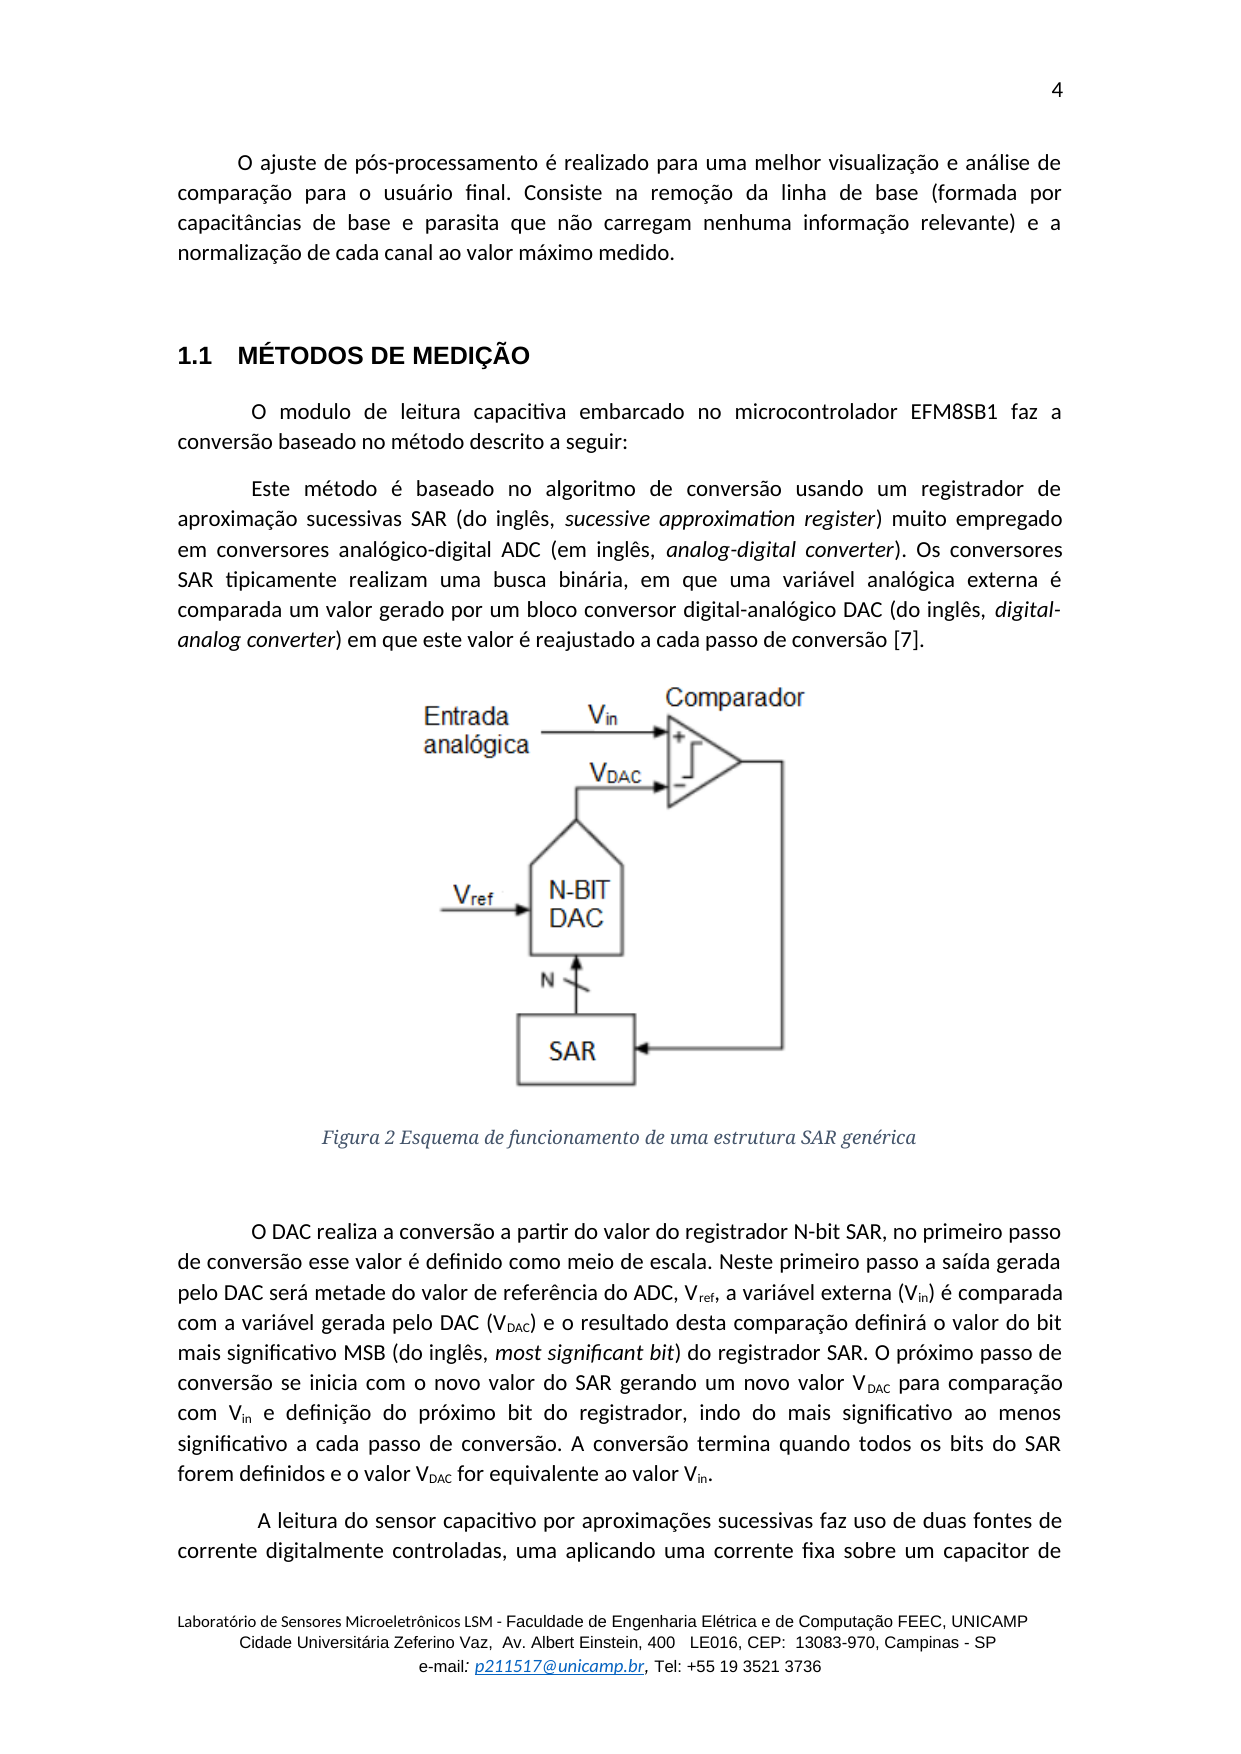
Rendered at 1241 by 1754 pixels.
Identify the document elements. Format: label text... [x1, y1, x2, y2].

text O ajuste de pós-processamento é realizado para uma melhor visualização e análise de comparação para o usuário final. Consiste na remoção da linha de base (formada por capacitâncias de base e parasita que não carregam nenhuma informação relevante) e a normalização de cada canal ao valor máximo medido. [177, 148, 1063, 266]
subtitle MÉTODOS DE MEDIÇÃO [177, 341, 1063, 370]
picture [405, 672, 836, 1106]
text O DAC realiza a conversão a partir do valor do registrador N-bit SAR, no primeiro passo de conversão esse valor é definido como meio de escala. Neste primeiro passo a saída gerada pelo DAC será metade do valor de referência do ADC, Vref, a variável externa (Vin) é comparada com a variável gerada pelo DAC (VDAC) e o resultado desta comparação definirá o valor do bit mais significativo MSB (do inglês, most significant bit) do registrador SAR. O próximo passo de conversão se inicia com o novo valor do SAR gerando um novo valor VDAC para comparação com Vin e definição do próximo bit do registrador, indo do mais significativo ao menos significativo a cada passo de conversão. A conversão termina quando todos os bits do SAR forem definidos e o valor VDAC for equivalente ao valor Vin. [177, 1217, 1063, 1487]
text O modulo de leitura capacitiva embarcado no microcontrolador EFM8SB1 faz a conversão baseado no método descrito a seguir: [177, 397, 1063, 455]
text Este método é baseado no algoritmo de conversão usando um registrador de aproximação sucessivas SAR (do inglês, sucessive approximation register) muito empregado em conversores analógico-digital ADC (em inglês, analog-digital converter). Os conversores SAR tipicamente realizam uma busca binária, em que uma variável analógica externa é comparada um valor gerado por um bloco conversor digital-analógico DAC (do inglês, digital-analog converter) em que este valor é reajustado a cada passo de conversão. [177, 474, 1063, 653]
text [177, 1506, 1063, 1564]
